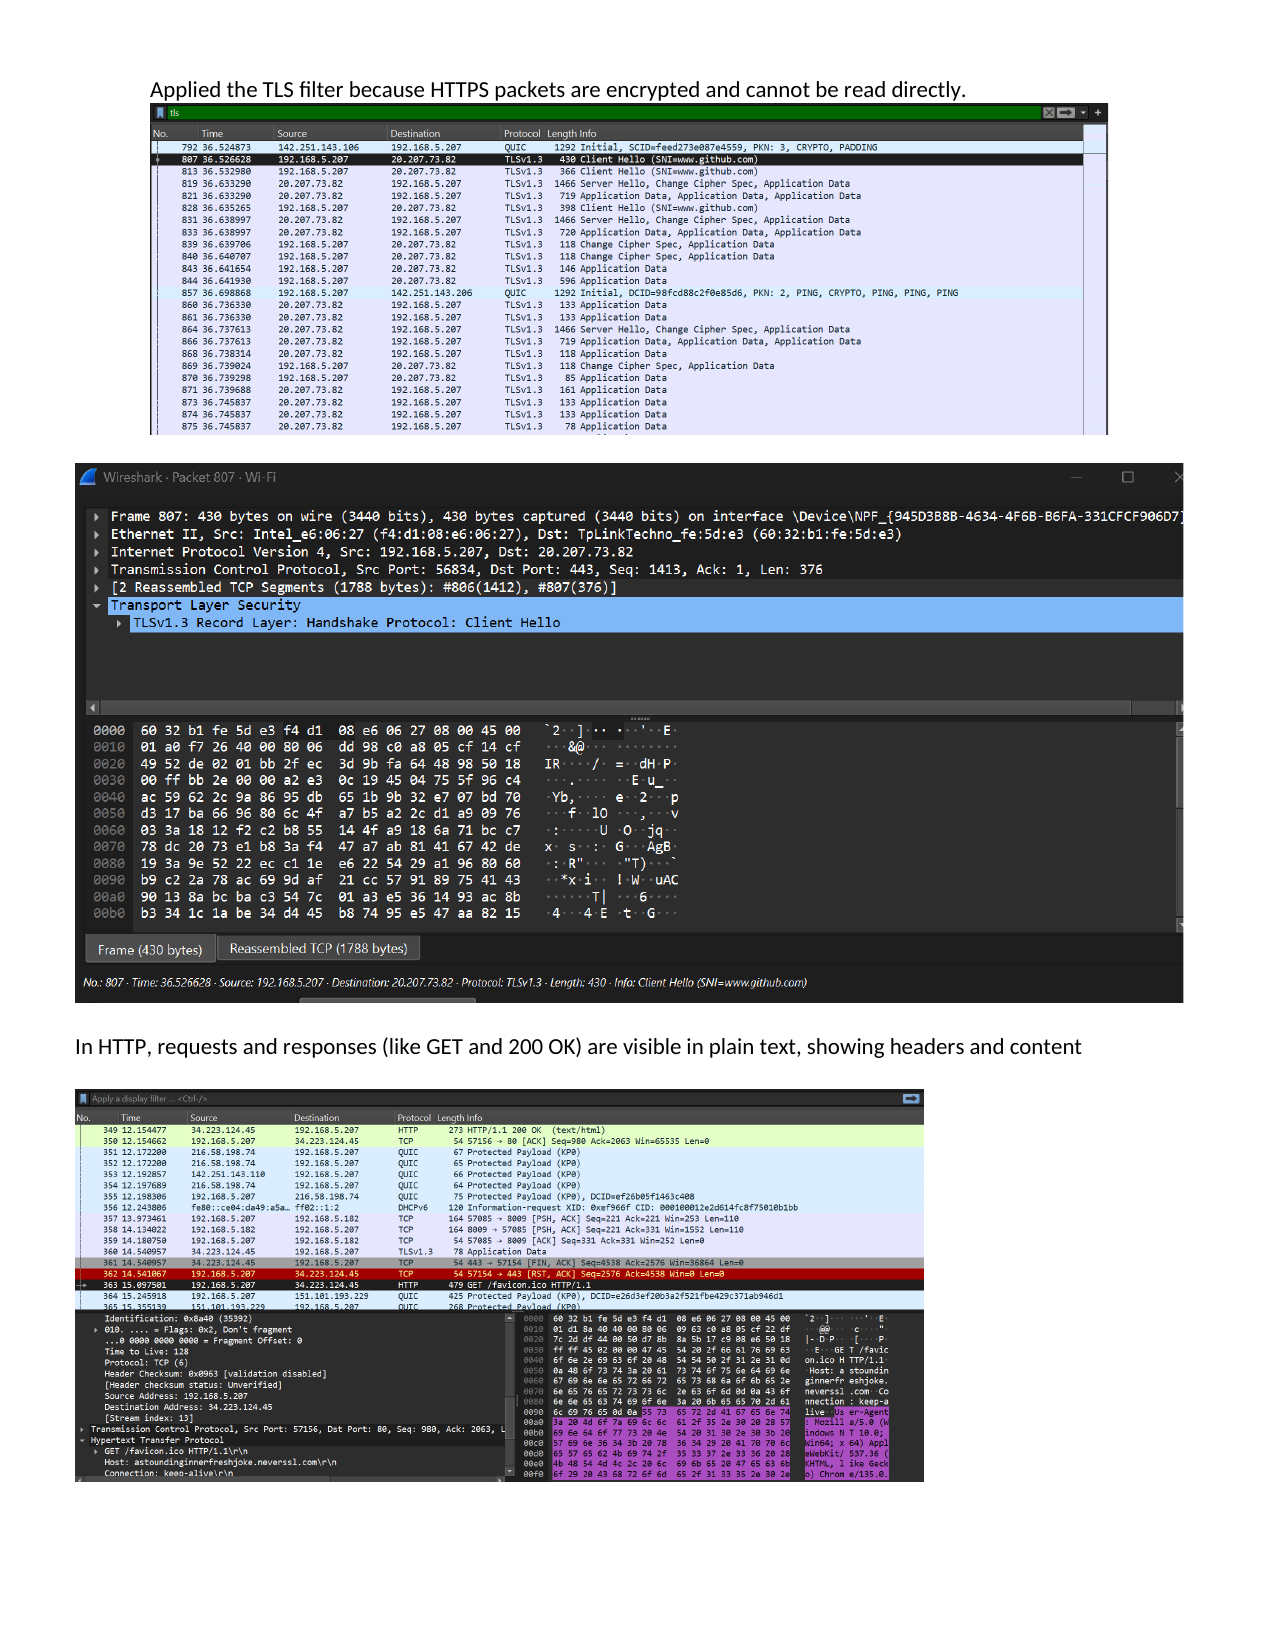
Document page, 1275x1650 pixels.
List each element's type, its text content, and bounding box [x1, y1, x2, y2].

text In HTTP, requests and responses (like GET and 200 OK) are visible in plain text, showing headers and content [75, 1032, 1200, 1060]
picture [150, 103, 1109, 435]
picture [75, 1089, 924, 1482]
picture [75, 463, 1184, 1003]
